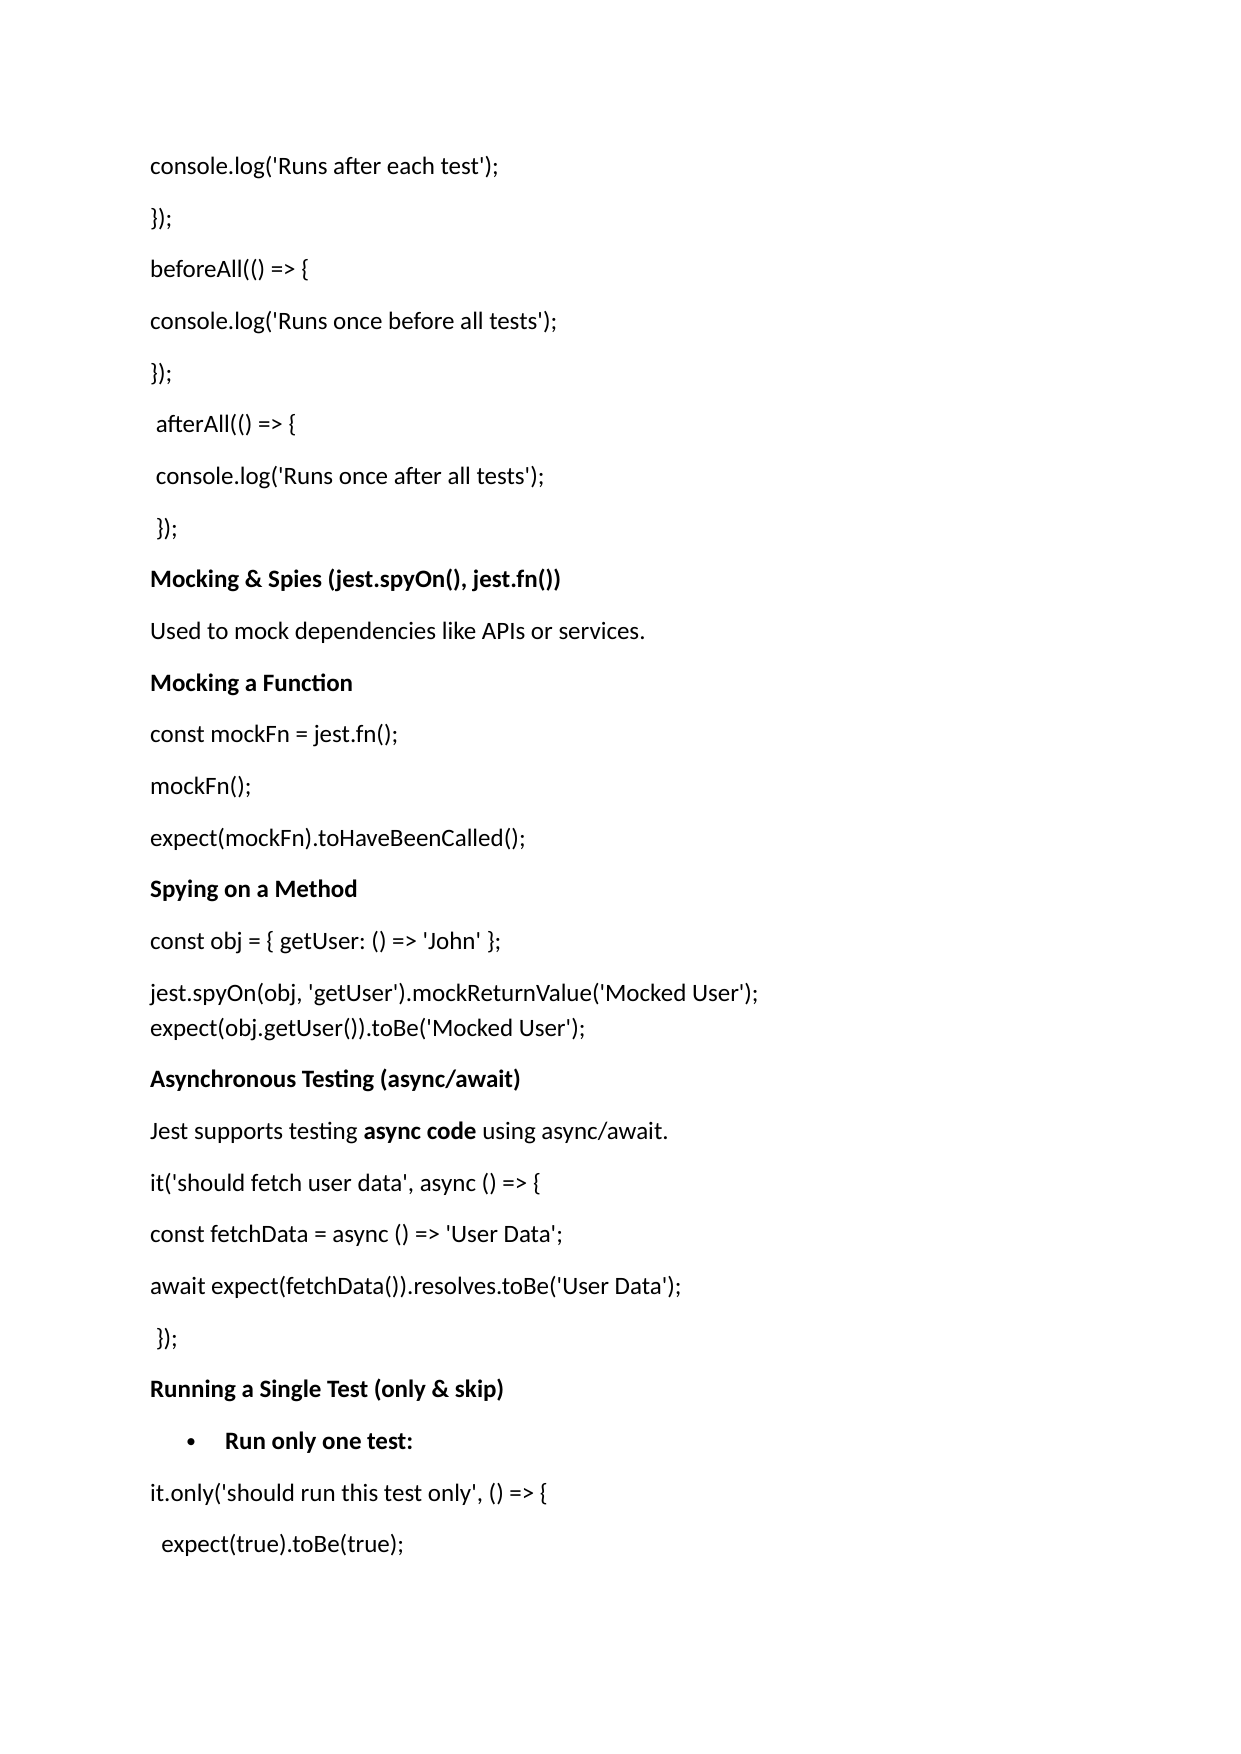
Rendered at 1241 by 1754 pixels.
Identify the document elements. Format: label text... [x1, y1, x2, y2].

text expect(mockFn).toHaveBeenCalled(); [150, 822, 1090, 852]
text await expect(fetchData()).resolves.toBe('User Data'); [150, 1270, 1090, 1301]
text expect(true).toBe(true); [150, 1528, 1090, 1559]
text const obj = { getUser: () => 'John' }; [150, 925, 1090, 956]
text Spying on a Method [150, 873, 1090, 904]
text }); [150, 357, 1090, 387]
text jest.spyOn(obj, 'getUser').mockReturnValue('Mocked User'); expect(obj.getUser()).toBe('Mocked User'); [150, 977, 1090, 1042]
text const fetchData = async () => 'User Data'; [150, 1218, 1090, 1249]
text Used to mock dependencies like APIs or services. [150, 615, 1090, 646]
text const mockFn = jest.fn(); [150, 718, 1090, 749]
text it.only('should run this test only', () => { [150, 1477, 1090, 1507]
text Jest supports testing async code using async/await. [150, 1115, 1090, 1146]
text mockFn(); [150, 770, 1090, 801]
list Run only one test: [187, 1425, 1090, 1456]
text }); [150, 1322, 1090, 1352]
text Asynchronous Testing (async/await) [150, 1063, 1090, 1094]
text Mocking a Function [150, 667, 1090, 697]
text Running a Single Test (only & skip) [150, 1373, 1090, 1404]
text beforeAll(() => { [150, 253, 1090, 284]
text }); [150, 512, 1090, 542]
text Mocking & Spies (jest.spyOn(), jest.fn()) [150, 563, 1090, 594]
text }); [150, 202, 1090, 232]
text it('should fetch user data', async () => { [150, 1167, 1090, 1197]
text console.log('Runs after each test'); [150, 150, 1090, 181]
text console.log('Runs once before all tests'); [150, 305, 1090, 336]
text console.log('Runs once after all tests'); [150, 460, 1090, 491]
text afterAll(() => { [150, 408, 1090, 439]
